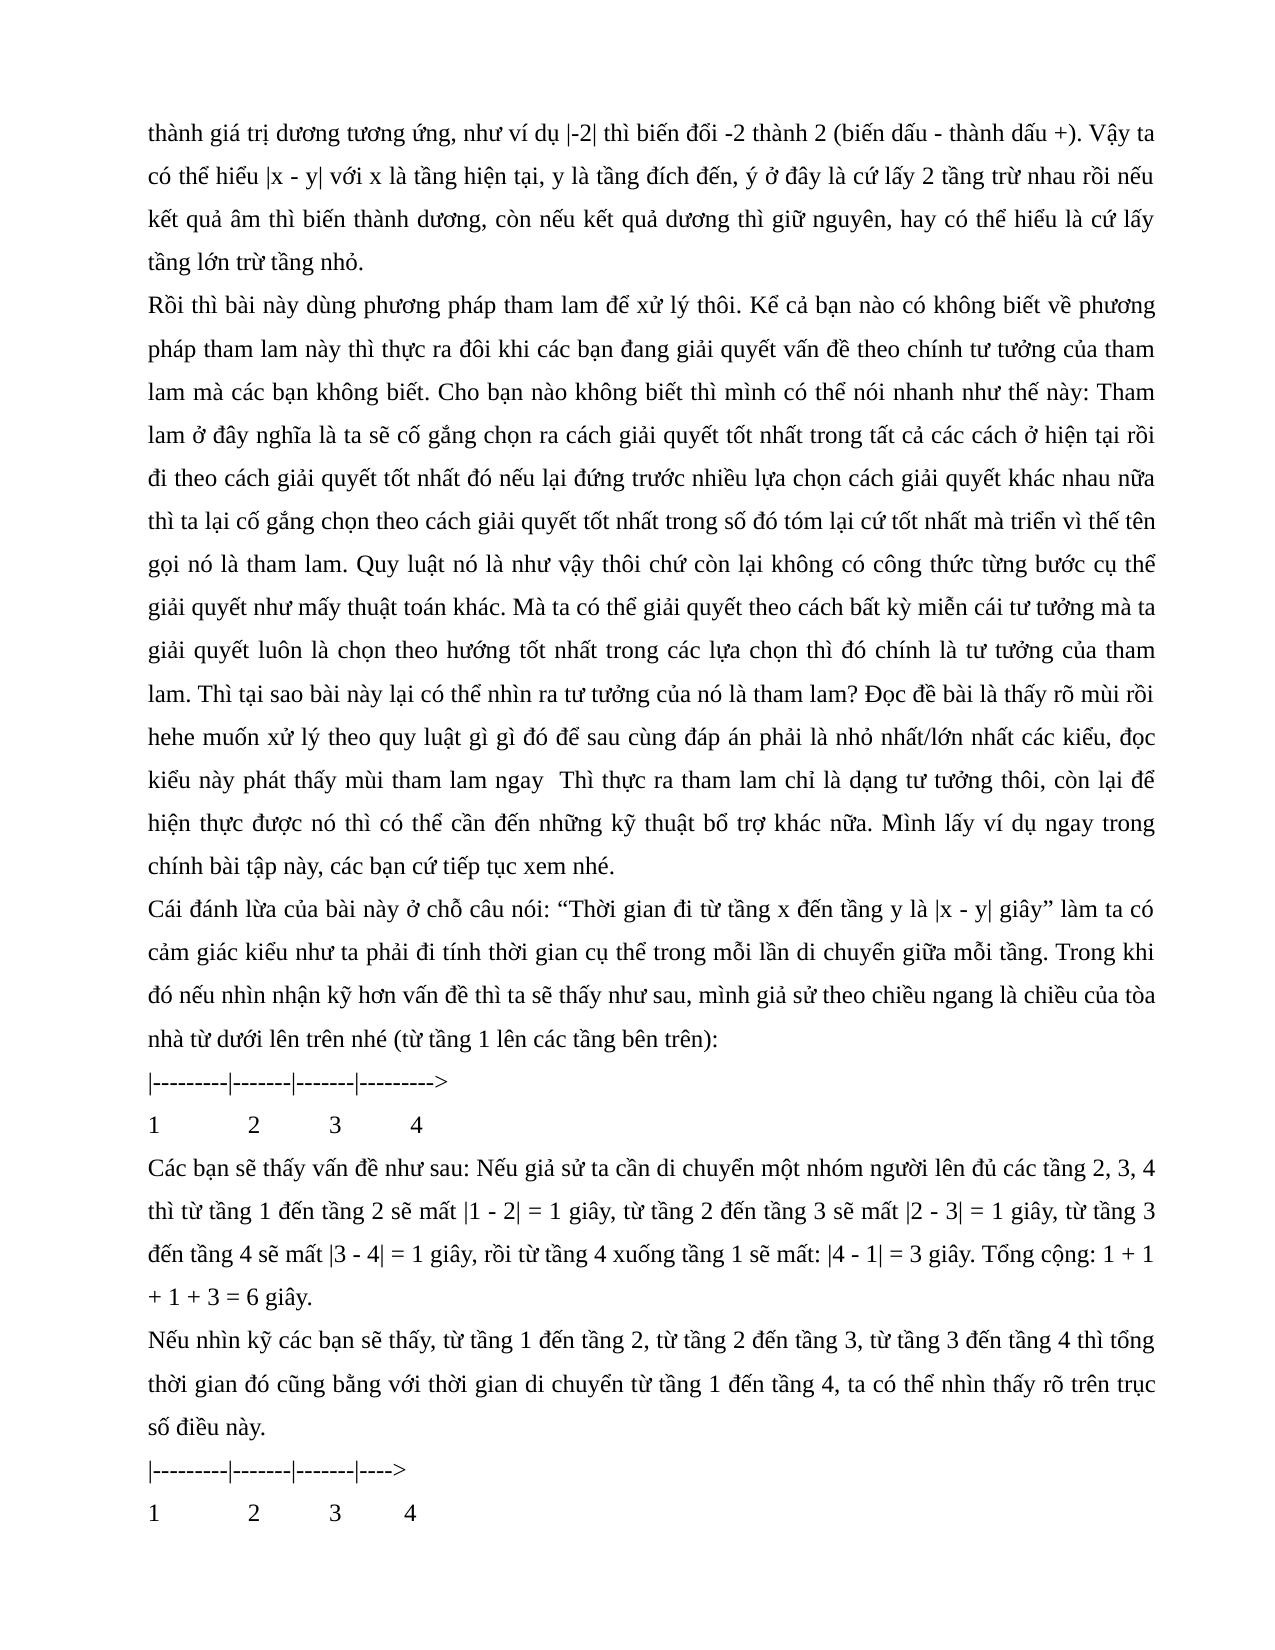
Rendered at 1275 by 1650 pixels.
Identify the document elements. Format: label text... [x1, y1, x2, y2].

text |---------|-------|-------|---------> [148, 1067, 1157, 1096]
text Nếu nhìn kỹ các bạn sẽ thấy, từ tầng 1 đến tầng 2, từ tầng 2 đến tầng 3, từ tầng 3 đến tầng 4 thì tổng thời gian đó cũng bằng với thời gian di chuyển từ tầng 1 đến tầng 4, ta có thể nhìn thấy rõ trên trục số điều này. [148, 1326, 1157, 1441]
text |---------|-------|-------|----> [148, 1455, 1157, 1484]
text 1 2 3 4 [148, 1498, 1157, 1527]
text 1 2 3 4 [148, 1110, 1157, 1139]
text Rồi thì bài này dùng phương pháp tham lam để xử lý thôi. Kể cả bạn nào có không biết về phương pháp tham lam này thì thực ra đôi khi các bạn đang giải quyết vấn đề theo chính tư tưởng của tham lam mà các bạn không biết. Cho bạn nào không biết thì mình có thể nói nhanh như thế này: Tham lam ở đây nghĩa là ta sẽ cố gắng chọn ra cách giải quyết tốt nhất trong tất cả các cách ở hiện tại rồi đi theo cách giải quyết tốt nhất đó nếu lại đứng trước nhiều lựa chọn cách giải quyết khác nhau nữa thì ta lại cố gắng chọn theo cách giải quyết tốt nhất trong số đó tóm lại cứ tốt nhất mà triển vì thế tên gọi nó là tham lam. Quy luật nó là như vậy thôi chứ còn lại không có công thức từng bước cụ thể giải quyết như mấy thuật toán khác. Mà ta có thể giải quyết theo cách bất kỳ miễn cái tư tưởng mà ta giải quyết luôn là chọn theo hướng tốt nhất trong các lựa chọn thì đó chính là tư tưởng của tham lam. Thì tại sao bài này lại có thể nhìn ra tư tưởng của nó là tham lam? Đọc đề bài là thấy rõ mùi rồi hehe muốn xử lý theo quy luật gì gì đó để sau cùng đáp án phải là nhỏ nhất/lớn nhất các kiểu, đọc kiểu này phát thấy mùi tham lam ngay Thì thực ra tham lam chỉ là dạng tư tưởng thôi, còn lại để hiện thực được nó thì có thể cần đến những kỹ thuật bổ trợ khác nữa. Mình lấy ví dụ ngay trong chính bài tập này, các bạn cứ tiếp tục xem nhé. [148, 291, 1157, 880]
text Các bạn sẽ thấy vấn đề như sau: Nếu giả sử ta cần di chuyển một nhóm người lên đủ các tầng 2, 3, 4 thì từ tầng 1 đến tầng 2 sẽ mất |1 - 2| = 1 giây, từ tầng 2 đến tầng 3 sẽ mất |2 - 3| = 1 giây, từ tầng 3 đến tầng 4 sẽ mất |3 - 4| = 1 giây, rồi từ tầng 4 xuống tầng 1 sẽ mất: |4 - 1| = 3 giây. Tổng cộng: 1 + 1 + 1 + 3 = 6 giây. [148, 1153, 1157, 1311]
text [148, 118, 1157, 276]
text Cái đánh lừa của bài này ở chỗ câu nói: “Thời gian đi từ tầng x đến tầng y là |x - y| giây” làm ta có cảm giác kiểu như ta phải đi tính thời gian cụ thể trong mỗi lần di chuyển giữa mỗi tầng. Trong khi đó nếu nhìn nhận kỹ hơn vấn đề thì ta sẽ thấy như sau, mình giả sử theo chiều ngang là chiều của tòa nhà từ dưới lên trên nhé (từ tầng 1 lên các tầng bên trên): [148, 894, 1157, 1052]
